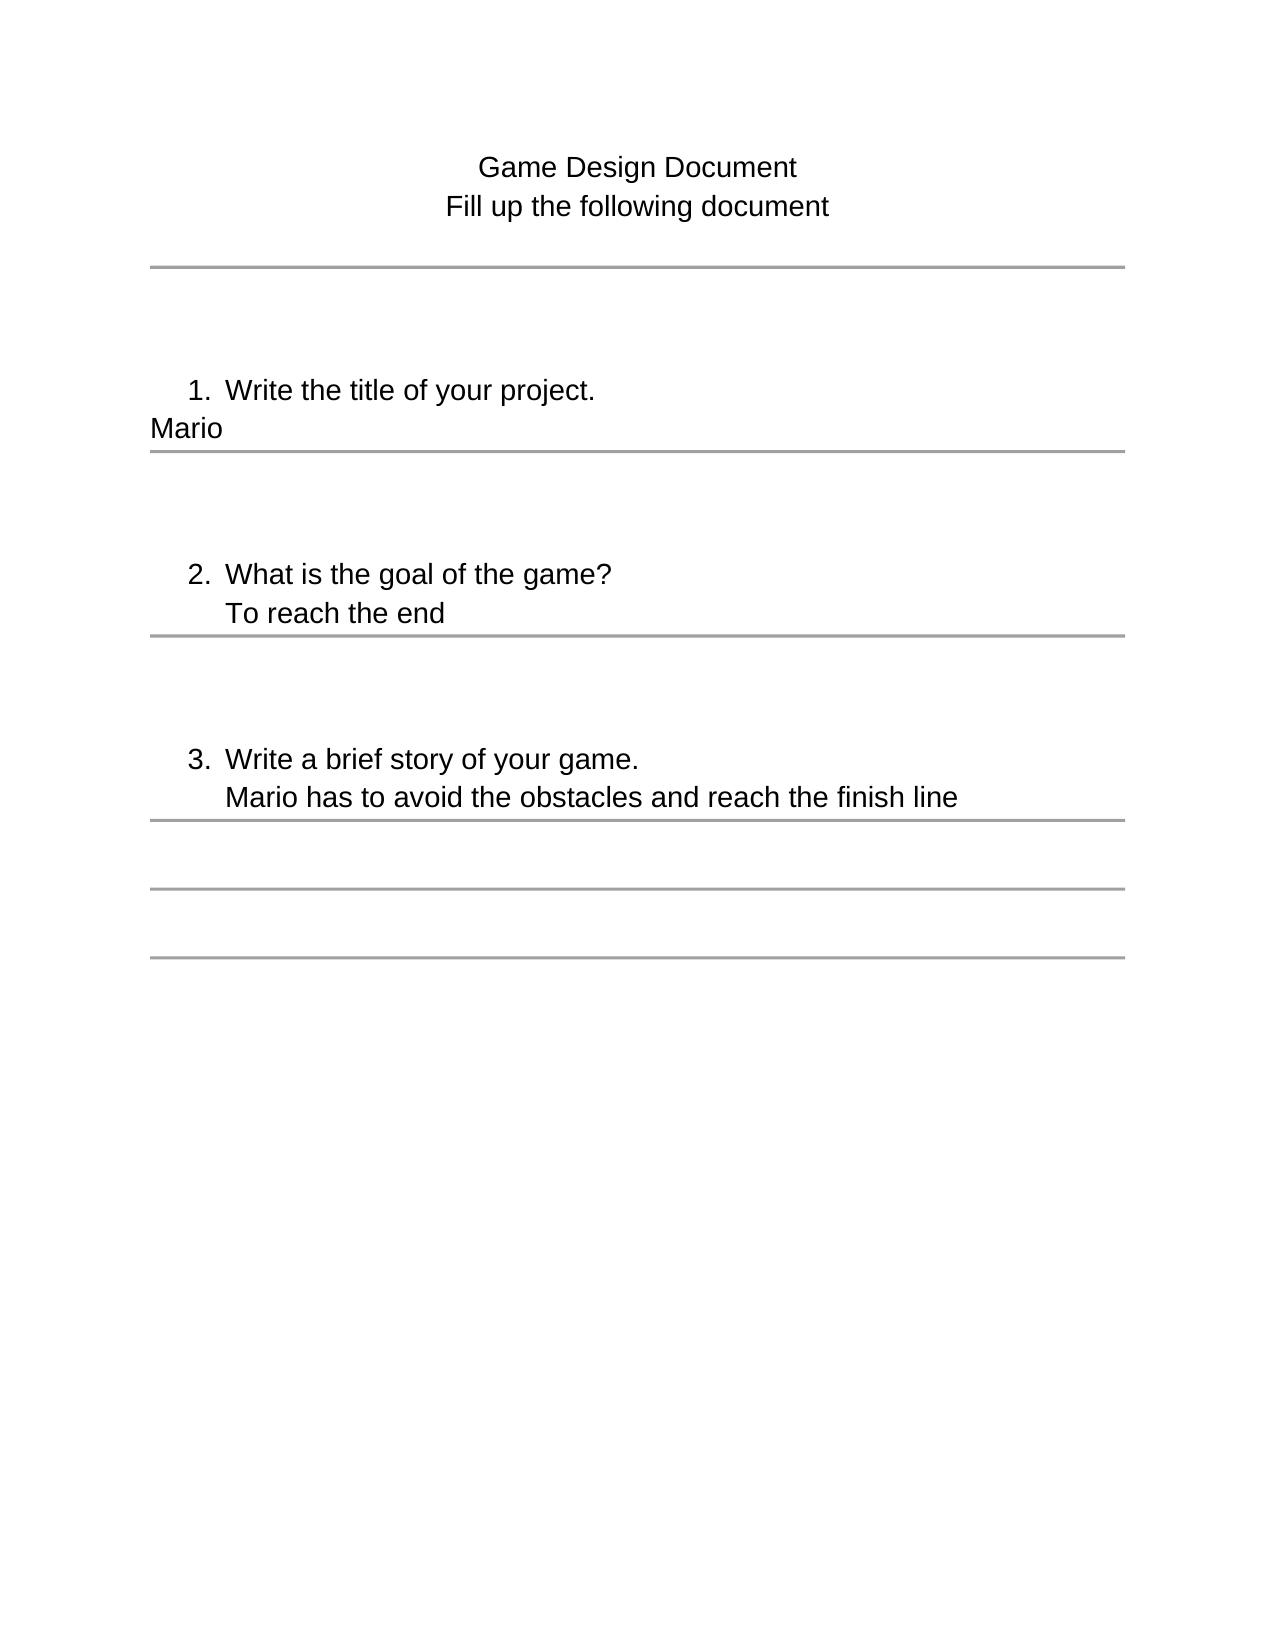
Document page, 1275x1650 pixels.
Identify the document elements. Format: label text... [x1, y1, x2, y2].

text Fill up the following document [150, 188, 1125, 222]
text To reach the end [225, 596, 1125, 629]
list Write the title of your project. [187, 373, 1125, 406]
text Mario has to avoid the obstacles and reach the finish line [225, 780, 1125, 814]
list What is the goal of the game? [187, 557, 1125, 591]
text Mario [150, 411, 1125, 445]
list Write a brief story of your game. [187, 742, 1125, 775]
text Game Design Document [150, 150, 1125, 183]
